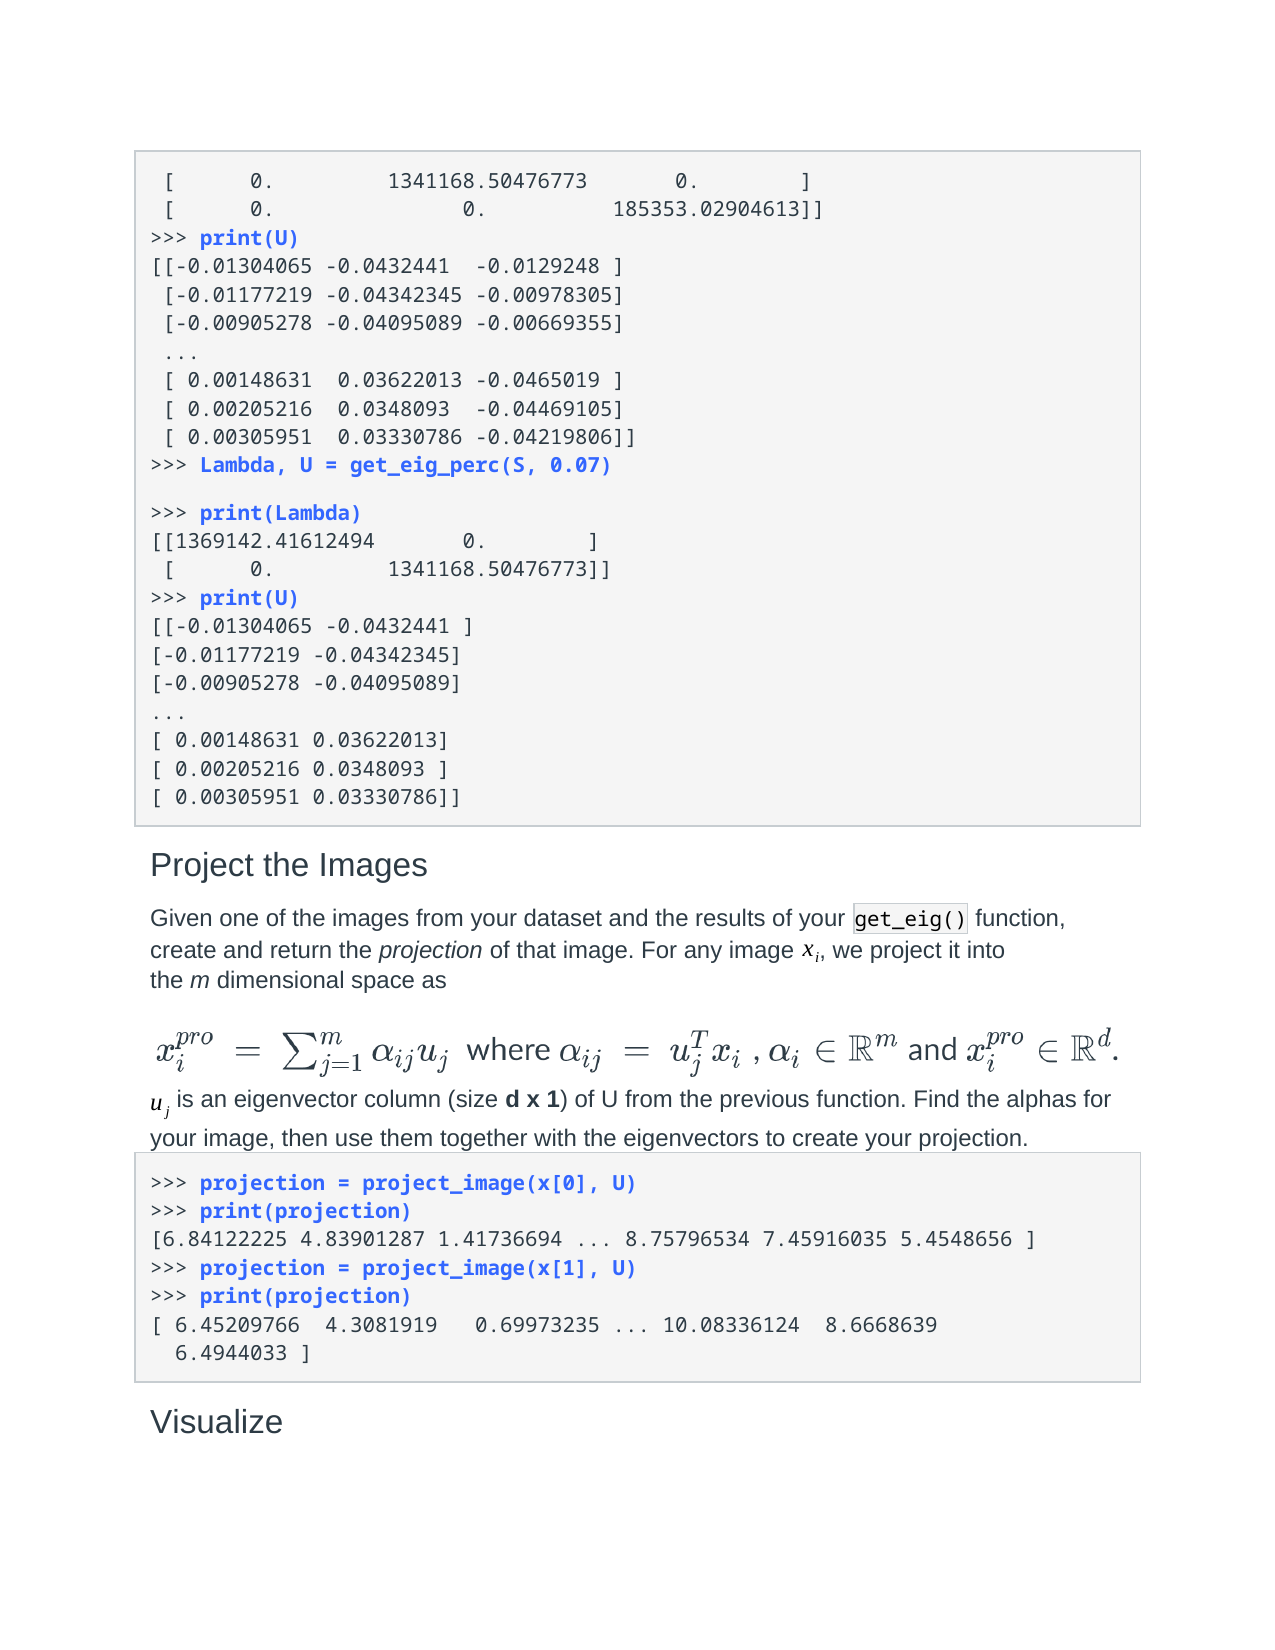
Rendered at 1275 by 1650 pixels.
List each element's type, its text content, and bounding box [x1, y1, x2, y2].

picture [150, 1011, 1125, 1085]
text Project the Images [150, 845, 1125, 884]
text Given one of the images from your dataset and the results of your get_eig() function, create and return the projection of that image. For any image , we project it into the m dimensional space as [150, 903, 1125, 993]
text Visualize [150, 1402, 1125, 1440]
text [136, 152, 1140, 479]
text >>> print(Lambda) [[1369142.41612494 0. ] [ 0. 1341168.50476773]] >>> print(U) [[-0.01304065 -0.0432441 ] [-0.01177219 -0.04342345] [-0.00905278 -0.04095089] ... [ 0.00148631 0.03622013] [ 0.00205216 0.0348093 ] [ 0.00305951 0.03330786]] [136, 482, 1140, 825]
text is an eigenvector column (size d x 1) of U from the previous function. Find the alphas for your image, then use them together with the eigenvectors to create your projection. [150, 1085, 1125, 1152]
text >>> projection = project_image(x[0], U) >>> print(projection) [6.84122225 4.83901287 1.41736694 ... 8.75796534 7.45916035 5.4548656 ] >>> projection = project_image(x[1], U) >>> print(projection) [ 6.45209766 4.3081919 0.69973235 ... 10.08336124 8.6668639 6.4944033 ] [136, 1153, 1140, 1381]
